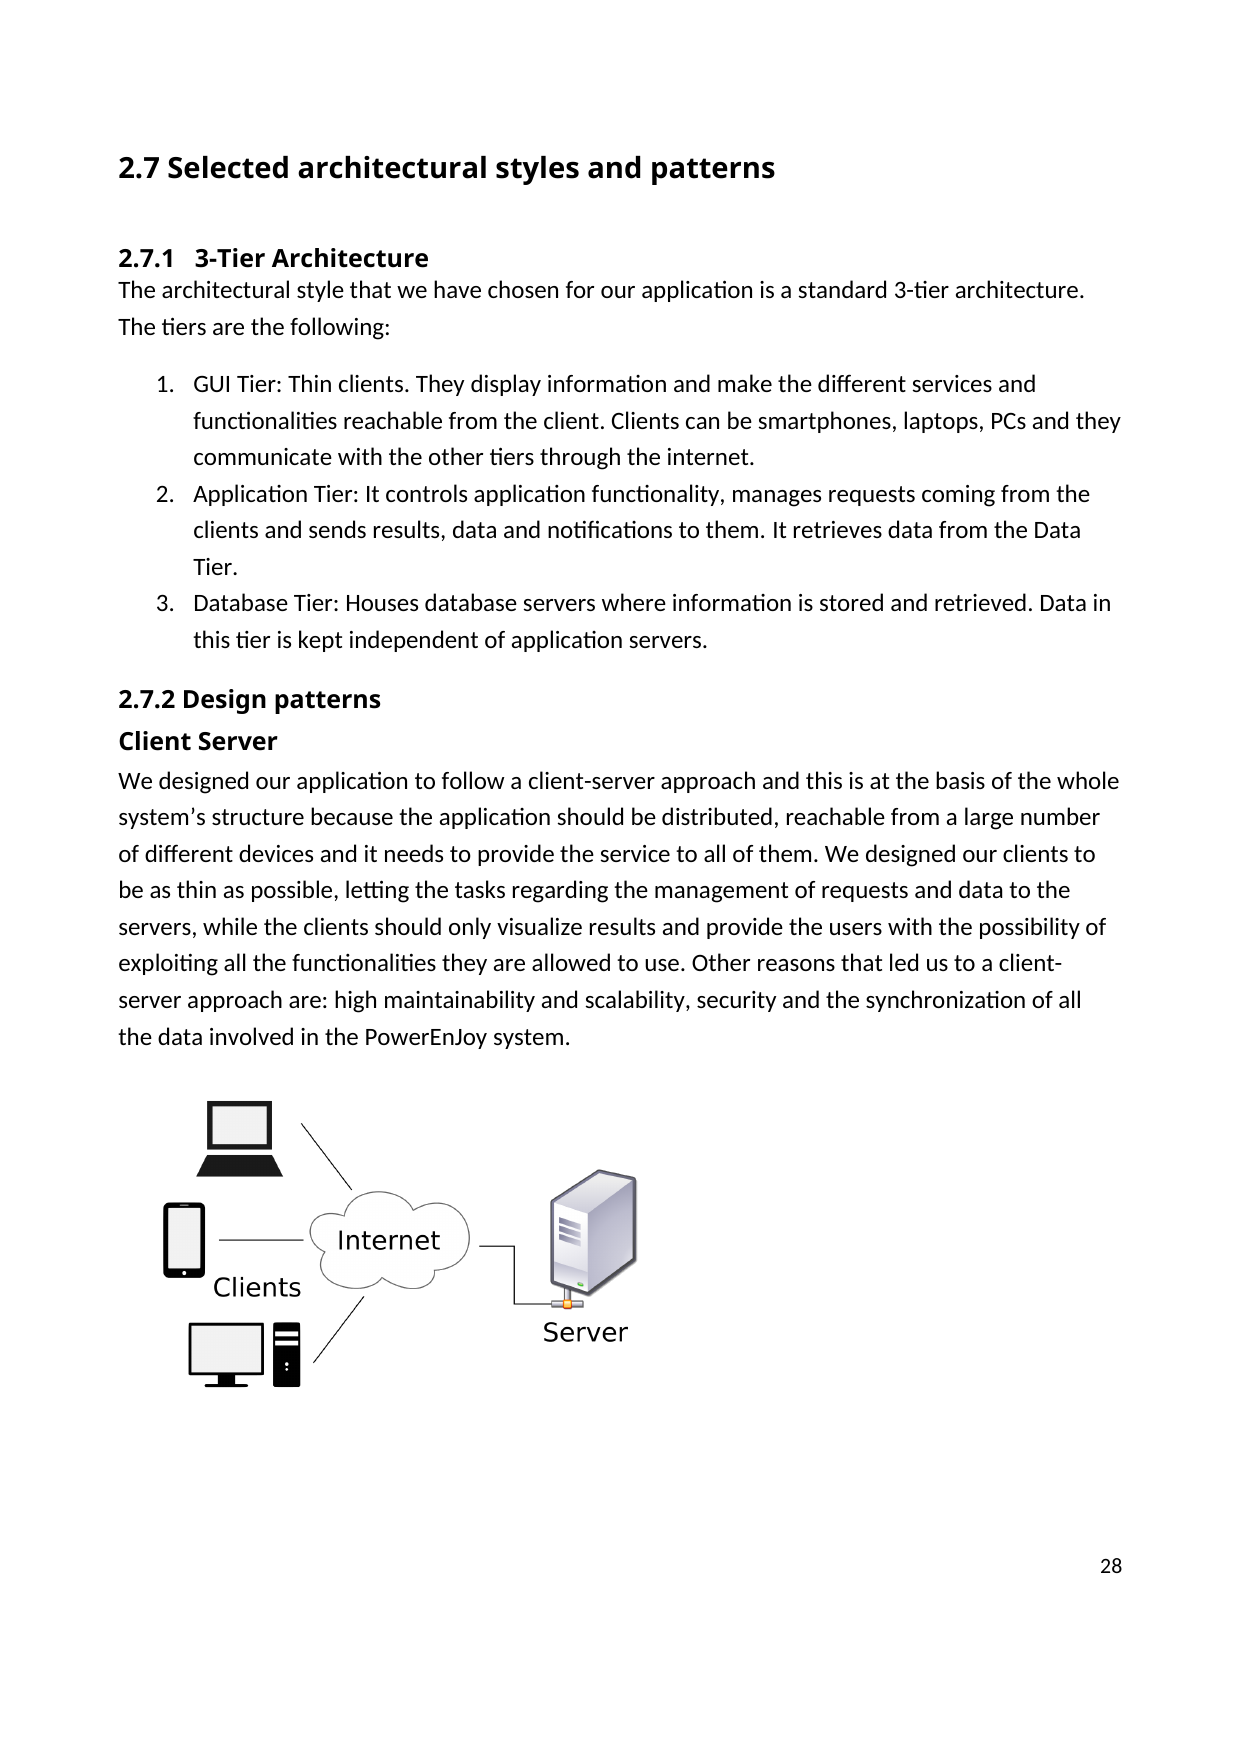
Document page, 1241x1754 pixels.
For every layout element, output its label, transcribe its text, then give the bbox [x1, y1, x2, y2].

text The architectural style that we have chosen for our application is a standard 3-tier architecture. The tiers are the following: [118, 274, 1122, 341]
list Application Tier: It controls application functionality, manages requests coming from the clients and sends results, data and notifications to them. It retrieves data from the Data Tier. [156, 478, 1122, 582]
subtitle 2.7.1 3-Tier Architecture [118, 240, 1122, 274]
text We designed our application to follow a client-server approach and this is at the basis of the whole system’s structure because the application should be distributed, reachable from a large number of different devices and it needs to provide the service to all of them. We designed our clients to be as thin as possible, letting the tasks regarding the management of requests and data to the servers, while the clients should only visualize results and provide the users with the possibility of exploiting all the functionalities they are allowed to use. Other reasons that led us to a client-server approach are: high maintainability and scalability, security and the synchronization of all the data involved in the PowerEnJoy system. [118, 765, 1122, 1051]
subtitle 2.7.2 Design patterns [118, 682, 1122, 716]
list GUI Tier: Thin clients. They display information and make the different services and functionalities reachable from the client. Clients can be smartphones, laptops, PCs and they communicate with the other tiers through the internet. [156, 368, 1122, 472]
subtitle Client Server [118, 724, 1122, 758]
picture [118, 1078, 661, 1402]
subtitle 2.7 Selected architectural styles and patterns [118, 148, 1122, 187]
list Database Tier: Houses database servers where information is stored and retrieved. Data in this tier is kept independent of application servers. [156, 588, 1122, 655]
